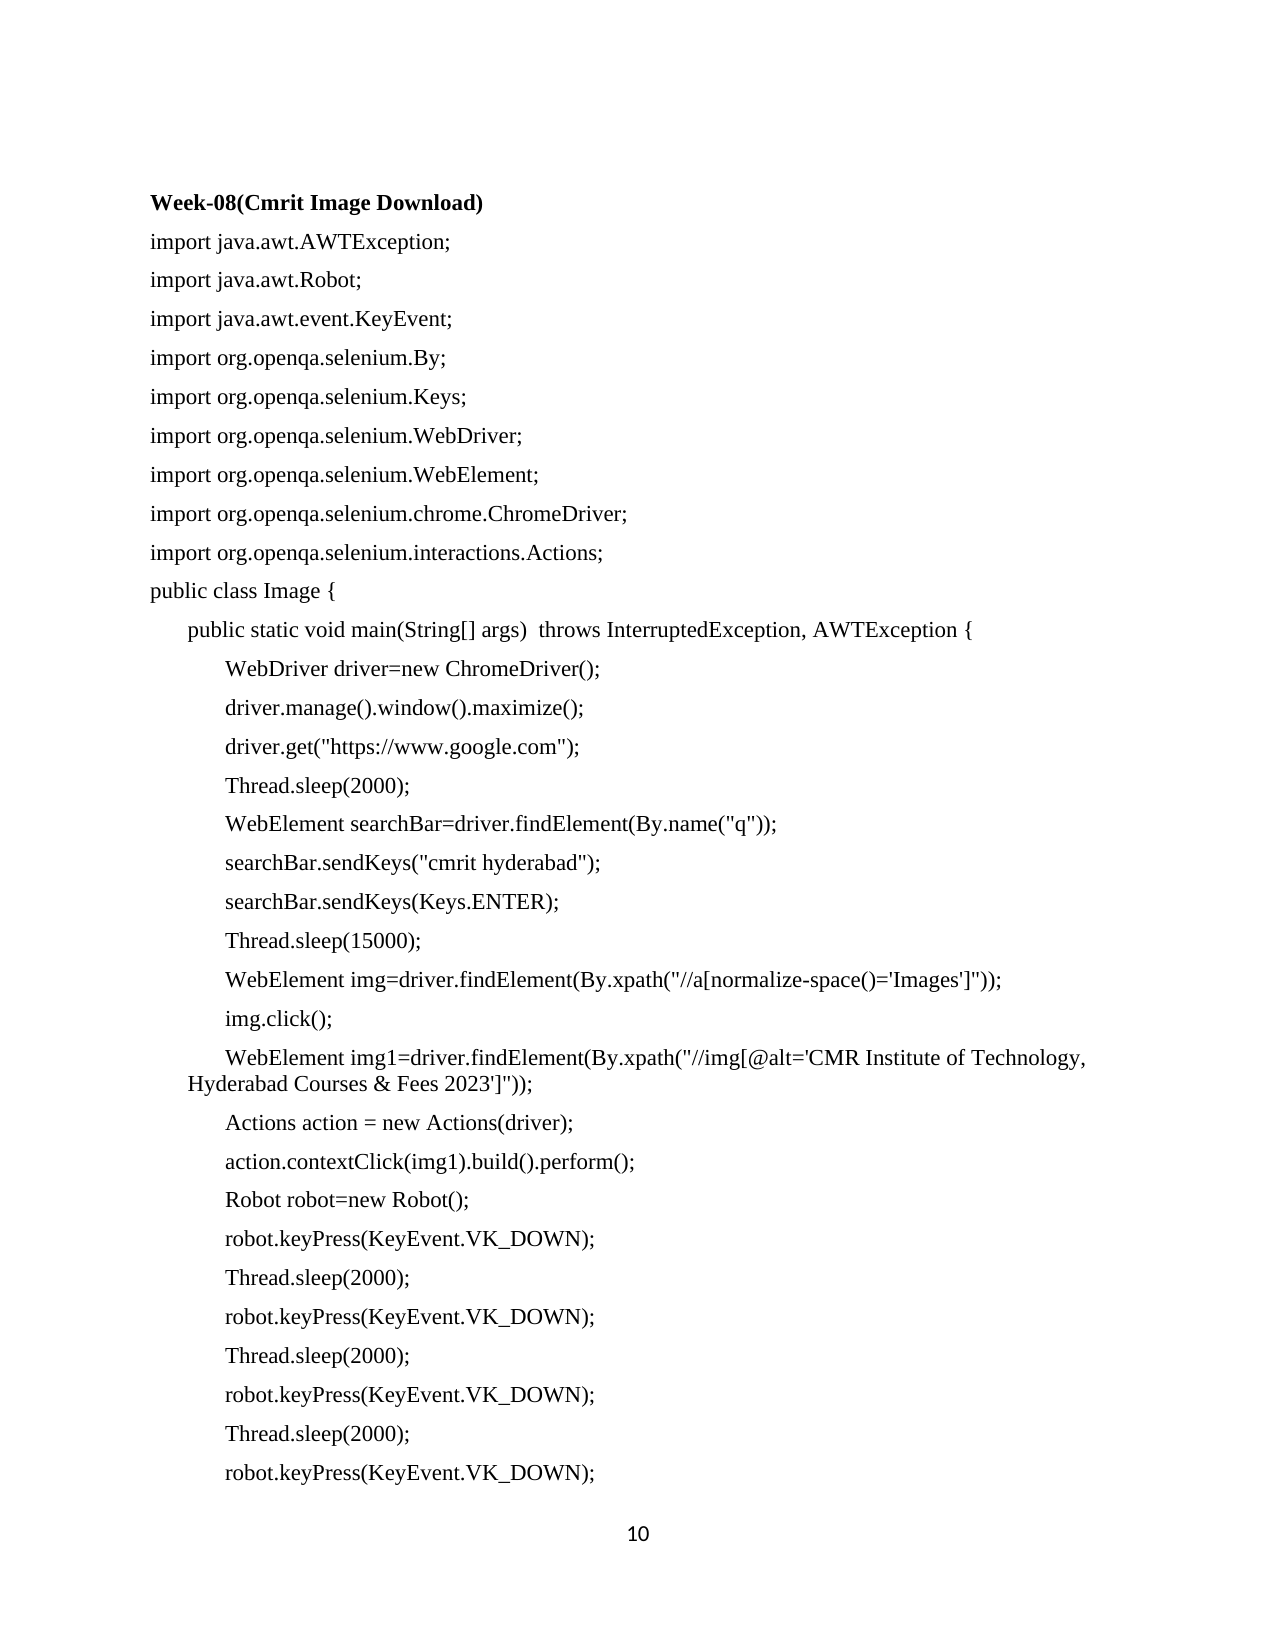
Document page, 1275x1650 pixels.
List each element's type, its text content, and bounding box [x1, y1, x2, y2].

text import org.openqa.selenium.WebElement; [150, 461, 1125, 487]
text img.click(); [150, 1005, 1125, 1031]
text robot.keyPress(KeyEvent.VK_DOWN); [150, 1303, 1125, 1329]
text driver.get("https://www.google.com"); [150, 733, 1125, 759]
text Robot robot=new Robot(); [150, 1187, 1125, 1213]
text robot.keyPress(KeyEvent.VK_DOWN); [150, 1225, 1125, 1252]
text searchBar.sendKeys("cmrit hyderabad"); [150, 849, 1125, 876]
text WebElement searchBar=driver.findElement(By.name("q")); [150, 811, 1125, 837]
text WebDriver driver=new ChromeDriver(); [150, 655, 1125, 681]
text Thread.sleep(2000); [150, 772, 1125, 798]
text import org.openqa.selenium.Keys; [150, 383, 1125, 409]
text import org.openqa.selenium.interactions.Actions; [150, 538, 1125, 565]
text Thread.sleep(2000); [150, 1342, 1125, 1368]
text import java.awt.Robot; [150, 267, 1125, 293]
text searchBar.sendKeys(Keys.ENTER); [150, 888, 1125, 914]
text robot.keyPress(KeyEvent.VK_DOWN); [150, 1458, 1125, 1485]
text Thread.sleep(2000); [150, 1264, 1125, 1291]
text import java.awt.AWTException; [150, 228, 1125, 254]
text WebElement img1=driver.findElement(By.xpath("//img[@alt='CMR Institute of Technology, Hyderabad Courses & Fees 2023']")); [150, 1044, 1125, 1096]
text import org.openqa.selenium.WebDriver; [150, 422, 1125, 448]
text public class Image { [150, 577, 1125, 604]
text WebElement img=driver.findElement(By.xpath("//a[normalize-space()='Images']")); [150, 966, 1125, 992]
text import org.openqa.selenium.chrome.ChromeDriver; [150, 500, 1125, 526]
text public static void main(String[] args) throws InterruptedException, AWTException { [150, 616, 1125, 643]
text Week-08(Cmrit Image Download) [150, 189, 1125, 215]
text driver.manage().window().maximize(); [150, 694, 1125, 720]
text import org.openqa.selenium.By; [150, 344, 1125, 371]
text Thread.sleep(15000); [150, 927, 1125, 953]
text action.contextClick(img1).build().perform(); [150, 1148, 1125, 1174]
text Thread.sleep(2000); [150, 1420, 1125, 1446]
text robot.keyPress(KeyEvent.VK_DOWN); [150, 1381, 1125, 1407]
text Actions action = new Actions(driver); [150, 1109, 1125, 1135]
text import java.awt.event.KeyEvent; [150, 305, 1125, 332]
